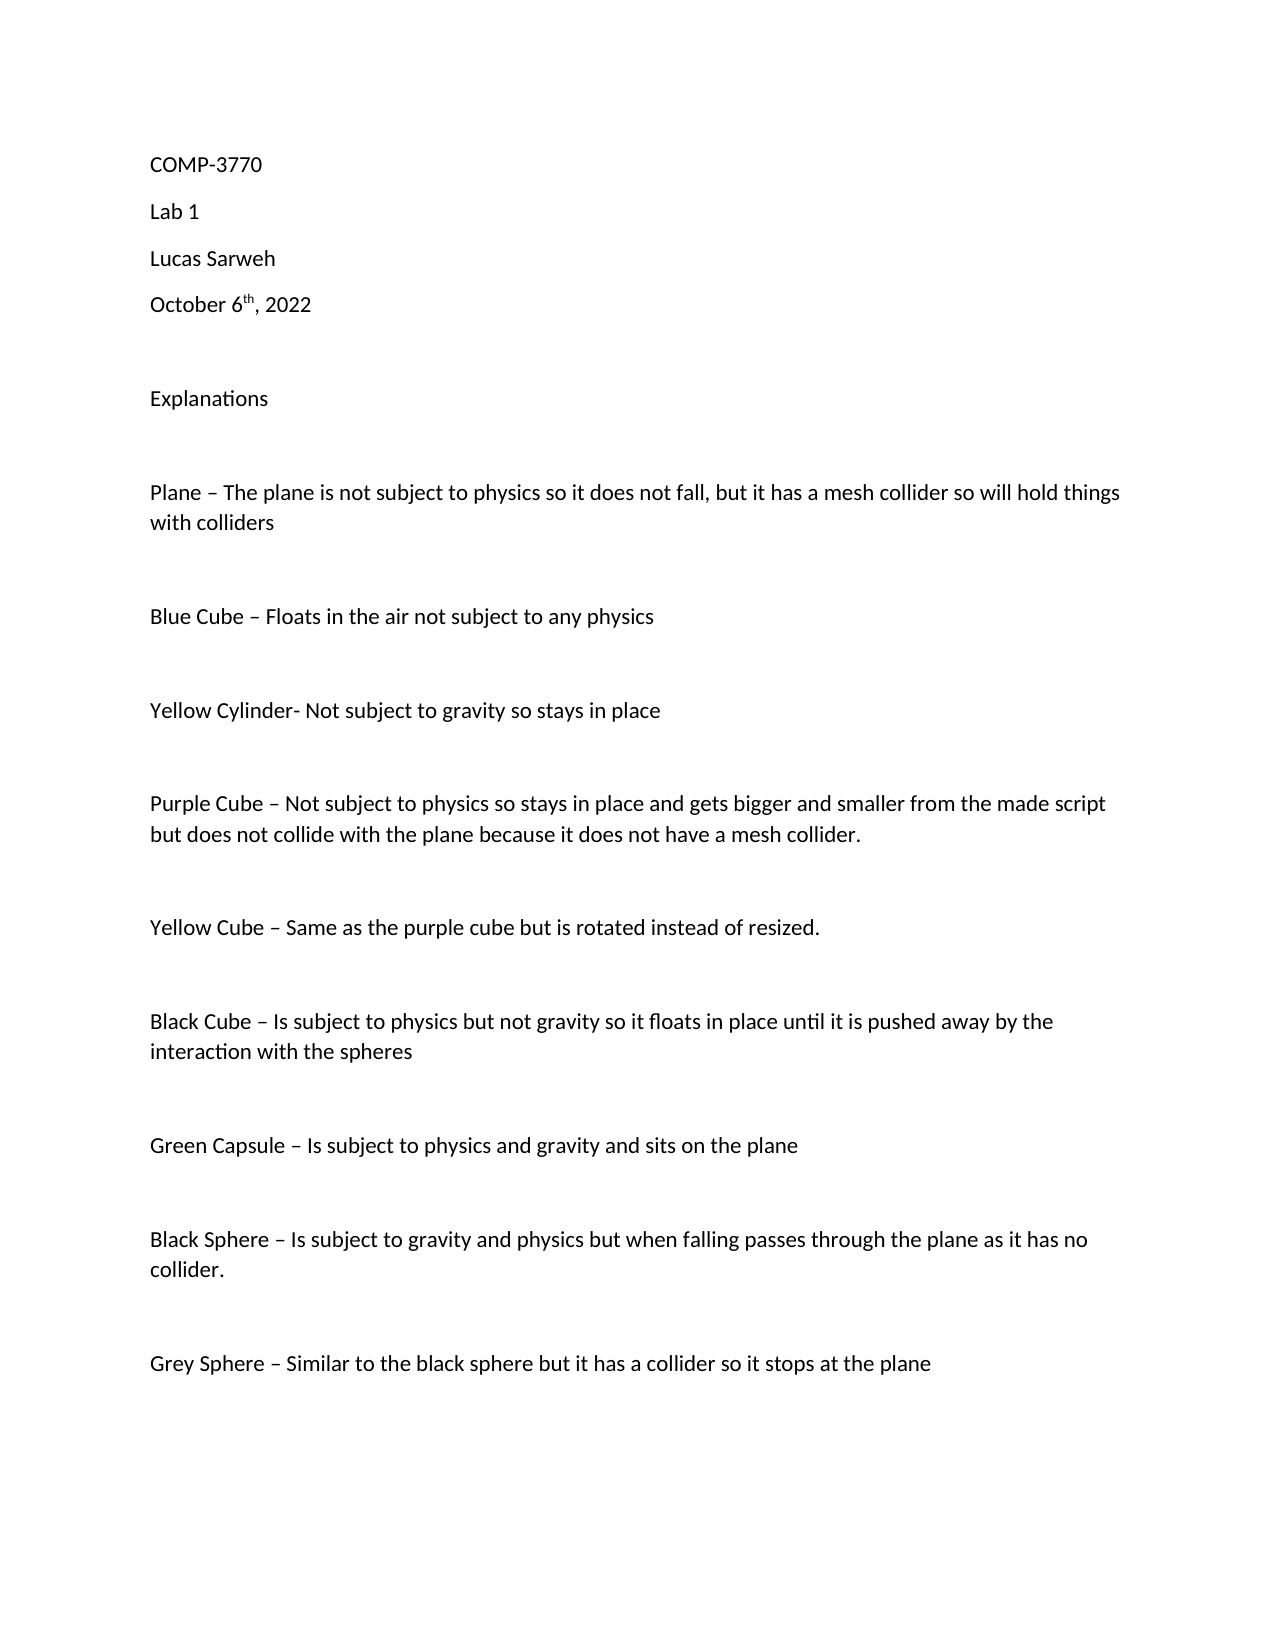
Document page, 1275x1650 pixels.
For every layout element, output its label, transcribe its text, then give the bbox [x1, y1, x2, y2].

text Yellow Cube – Same as the purple cube but is rotated instead of resized. [150, 913, 1125, 942]
text Lab 1 [150, 197, 1125, 225]
text Green Capsule – Is subject to physics and gravity and sits on the plane [150, 1131, 1125, 1159]
text Grey Sphere – Similar to the black sphere but it has a collider so it stops at the plane [150, 1349, 1125, 1377]
text Plane – The plane is not subject to physics so it does not fall, but it has a mesh collider so will hold things with colliders [150, 478, 1125, 536]
text Black Sphere – Is subject to gravity and physics but when falling passes through the plane as it has no collider. [150, 1225, 1125, 1283]
text Blue Cube – Floats in the air not subject to any physics [150, 602, 1125, 630]
text Purple Cube – Not subject to physics so stays in place and gets bigger and smaller from the made script but does not collide with the plane because it does not have a mesh collider. [150, 789, 1125, 848]
text October 6th, 2022 [150, 291, 1125, 319]
text COMP-3770 [150, 150, 1125, 178]
text Yellow Cylinder- Not subject to gravity so stays in place [150, 696, 1125, 724]
text Lucas Sarweh [150, 244, 1125, 272]
text Black Cube – Is subject to physics but not gravity so it floats in place until it is pushed away by the interaction with the spheres [150, 1007, 1125, 1066]
text Explanations [150, 384, 1125, 412]
